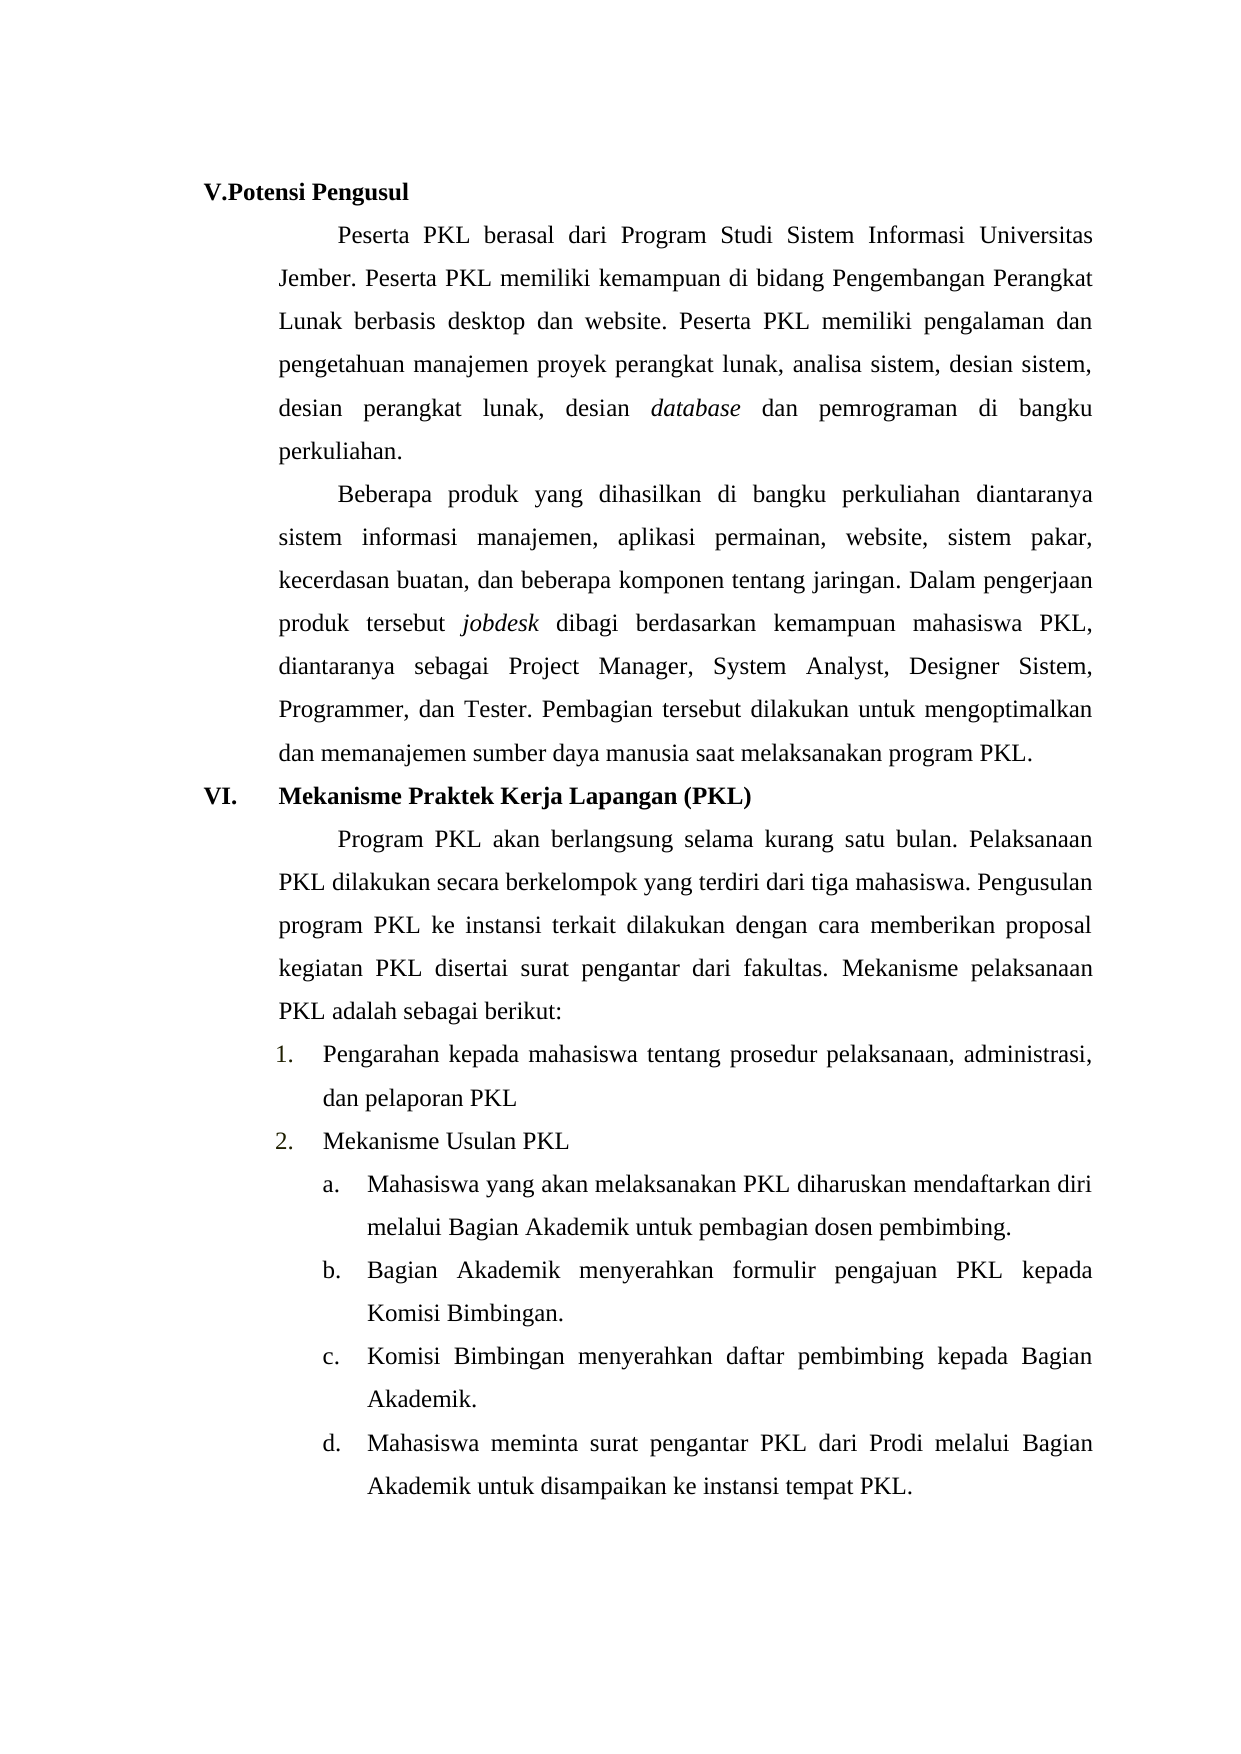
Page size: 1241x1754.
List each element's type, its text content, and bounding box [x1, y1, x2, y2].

list Mekanisme Usulan PKL [275, 1126, 1093, 1154]
list Bagian Akademik menyerahkan formulir pengajuan PKL kepada Komisi Bimbingan. [322, 1255, 1093, 1327]
text Beberapa produk yang dihasilkan di bangku perkuliahan diantaranya sistem informasi manajemen, aplikasi permainan, website, sistem pakar, kecerdasan buatan, dan beberapa komponen tentang jaringan. Dalam pengerjaan produk tersebut jobdesk dibagi berdasarkan kemampuan mahasiswa PKL, diantaranya sebagai Project Manager, System Analyst, Designer Sistem, Programmer, dan Tester. Pembagian tersebut dilakukan untuk mengoptimalkan dan memanajemen sumber daya manusia saat melaksanakan program PKL. [278, 479, 1093, 766]
text Program PKL akan berlangsung selama kurang satu bulan. Pelaksanaan PKL dilakukan secara berkelompok yang terdiri dari tiga mahasiswa. Pengusulan program PKL ke instansi terkait dilakukan dengan cara memberikan proposal kegiatan PKL disertai surat pengantar dari fakultas. Mekanisme pelaksanaan PKL adalah sebagai berikut: [278, 824, 1093, 1025]
list Mahasiswa yang akan melaksanakan PKL diharuskan mendaftarkan diri melalui Bagian Akademik untuk pembagian dosen pembimbing. [322, 1169, 1093, 1241]
list Potensi Pengusul [203, 177, 1093, 206]
list Mekanisme Praktek Kerja Lapangan (PKL) [203, 781, 1093, 809]
list Pengarahan kepada mahasiswa tentang prosedur pelaksanaan, administrasi, dan pelaporan PKL [275, 1039, 1093, 1111]
text Peserta PKL berasal dari Program Studi Sistem Informasi Universitas Jember. Peserta PKL memiliki kemampuan di bidang Pengembangan Perangkat Lunak berbasis desktop dan website. Peserta PKL memiliki pengalaman dan pengetahuan manajemen proyek perangkat lunak, analisa sistem, desian sistem, desian perangkat lunak, desian database dan pemrograman di bangku perkuliahan. [278, 220, 1093, 464]
list Komisi Bimbingan menyerahkan daftar pembimbing kepada Bagian Akademik. [322, 1341, 1093, 1413]
list Mahasiswa meminta surat pengantar PKL dari Prodi melalui Bagian Akademik untuk disampaikan ke instansi tempat PKL. [322, 1428, 1093, 1499]
